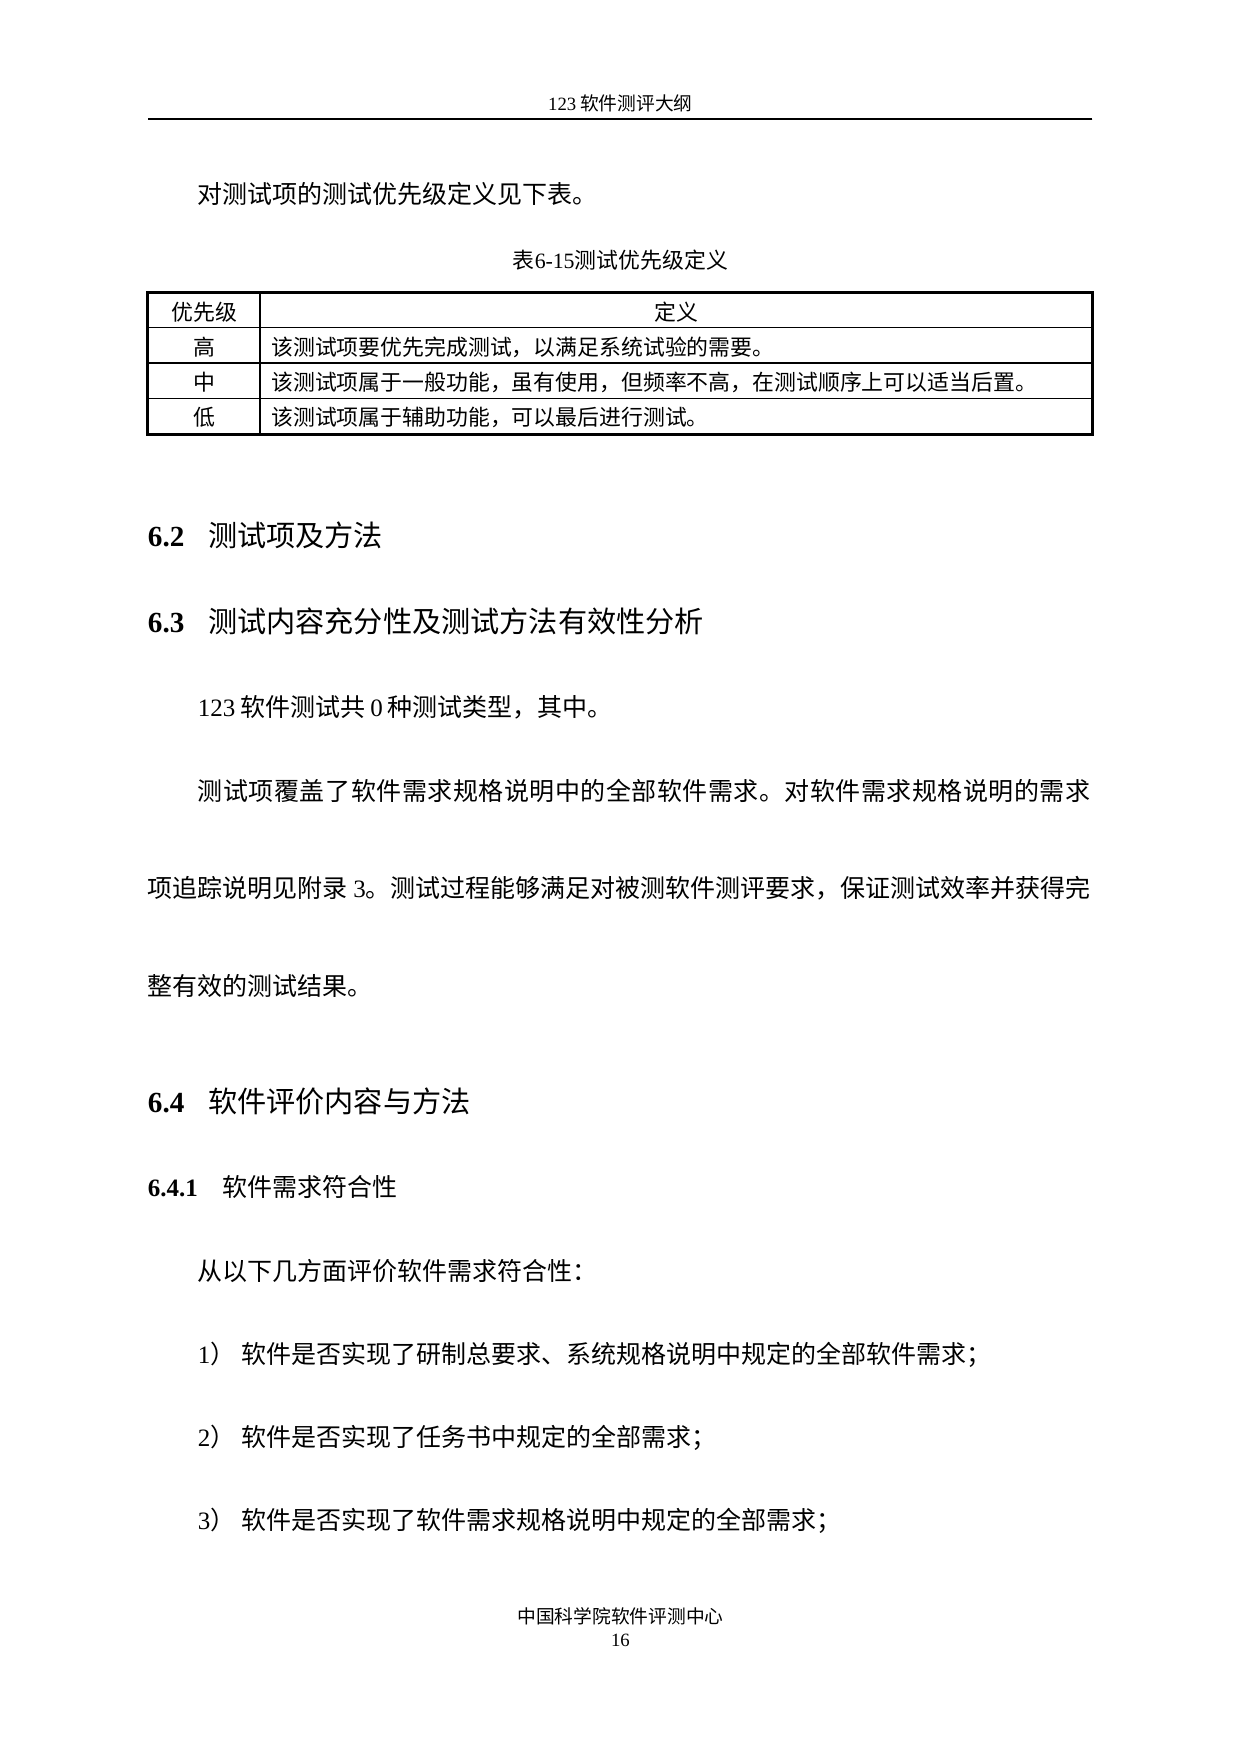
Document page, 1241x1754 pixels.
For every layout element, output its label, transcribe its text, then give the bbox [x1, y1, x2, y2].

list 软件是否实现了研制总要求、系统规格说明中规定的全部软件需求； [198, 1320, 1092, 1385]
subtitle 软件评价内容与方法 [148, 1067, 1092, 1132]
list 软件是否实现了任务书中规定的全部需求； [198, 1403, 1092, 1468]
subtitle 测试项及方法 [148, 501, 1092, 566]
subtitle 软件需求符合性 [148, 1153, 1092, 1218]
text 从以下几方面评价软件需求符合性： [148, 1237, 1092, 1302]
list 软件是否实现了软件需求规格说明中规定的全部需求； [198, 1486, 1092, 1551]
subtitle 测试内容充分性及测试方法有效性分析 [148, 587, 1092, 652]
